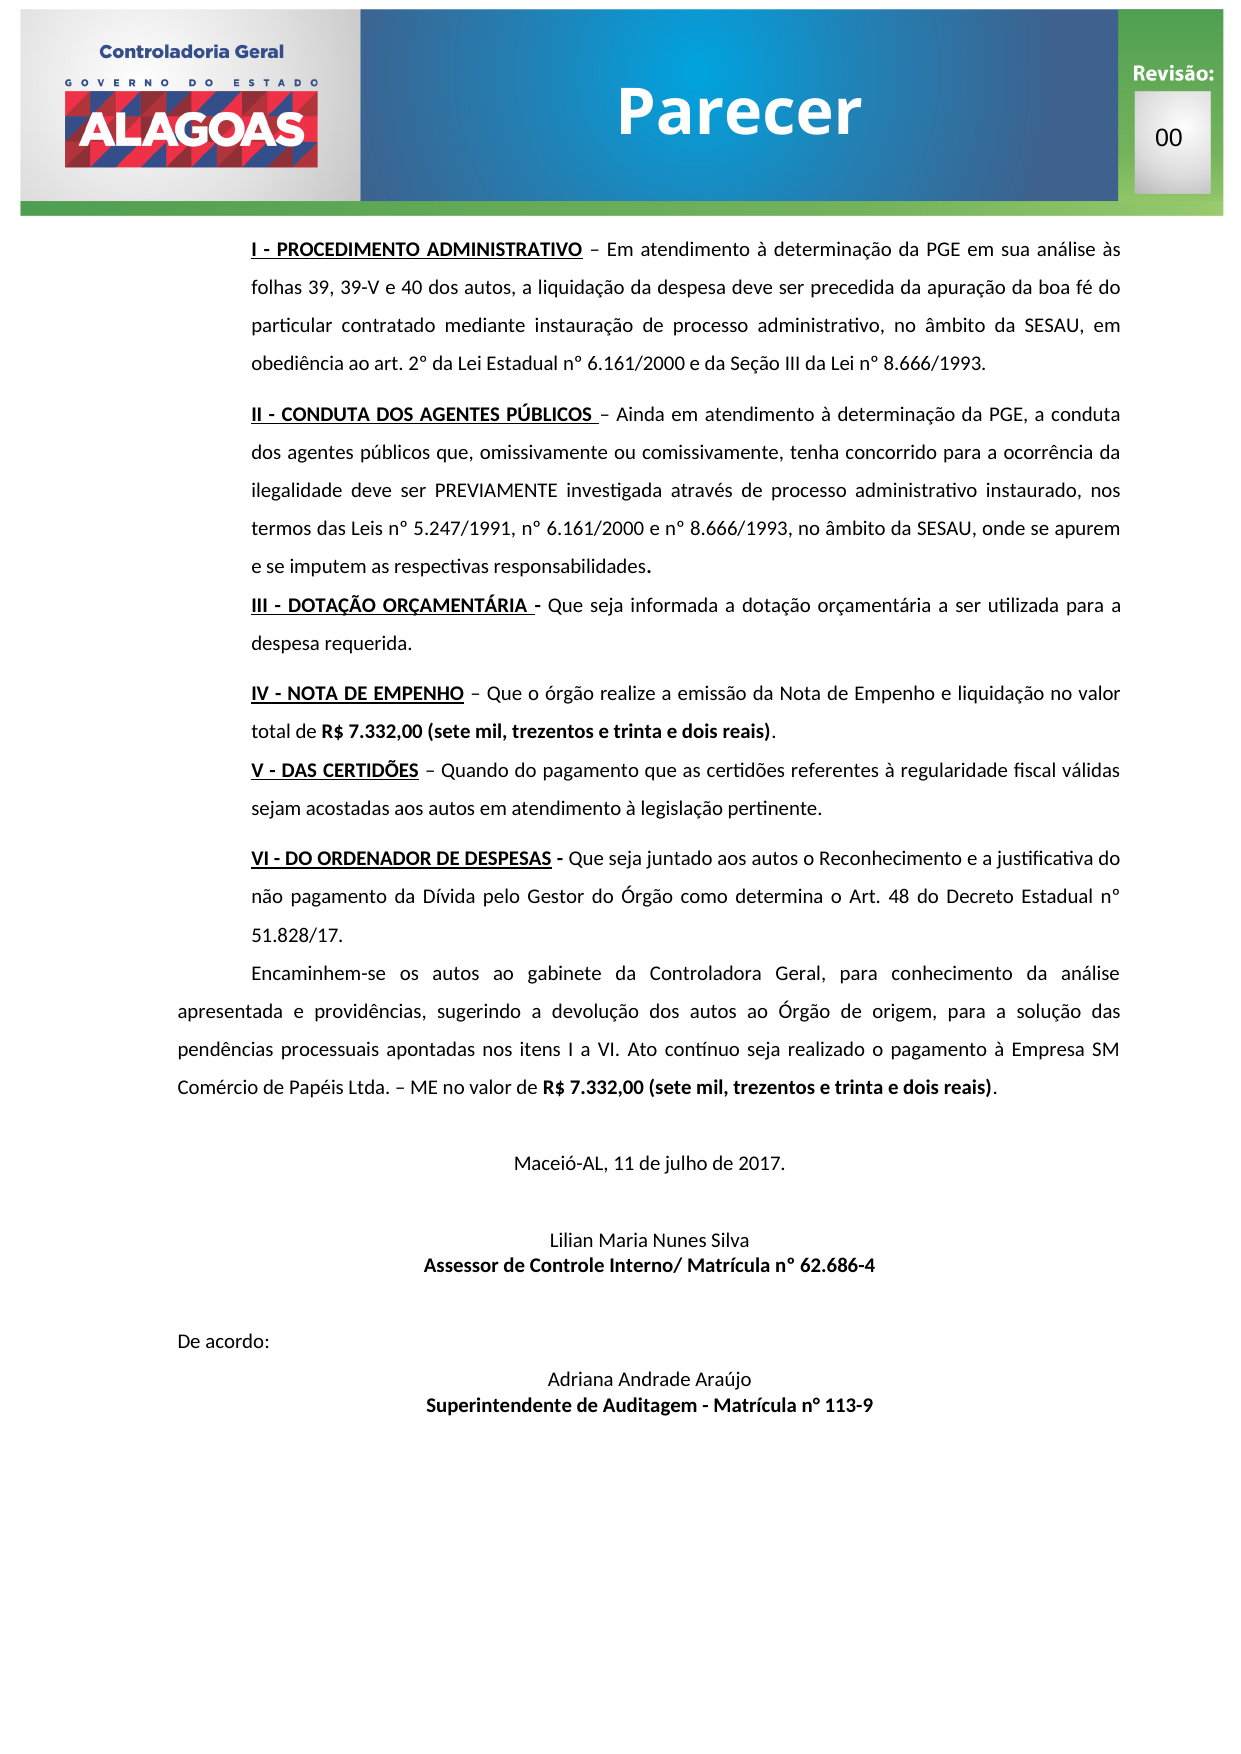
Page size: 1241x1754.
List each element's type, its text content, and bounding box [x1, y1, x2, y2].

text Adriana Andrade Araújo [177, 1367, 1122, 1392]
picture [20, 9, 1224, 216]
text V - DAS CERTIDÕES – Quando do pagamento que as certidões referentes à regularidade fiscal válidas sejam acostadas aos autos em atendimento à legislação pertinente. [251, 757, 1122, 820]
text Encaminhem-se os autos ao gabinete da Controladora Geral, para conhecimento da análise apresentada e providências, sugerindo a devolução dos autos ao Órgão de origem, para a solução das pendências processuais apontadas nos itens I a VI. Ato contínuo seja realizado o pagamento à Empresa SM Comércio de Papéis Ltda. – ME no valor de R$ 7.332,00 (sete mil, trezentos e trinta e dois reais). [177, 960, 1122, 1100]
list VI - DO ORDENADOR DE DESPESAS - Que seja juntado aos autos o Reconhecimento e a justificativa do não pagamento da Dívida pelo Gestor do Órgão como determina o Art. 48 do Decreto Estadual nº 51.828/17. [251, 846, 1122, 947]
text Superintendente de Auditagem - Matrícula n° 113-9 [177, 1392, 1122, 1417]
text Assessor de Controle Interno/ Matrícula nº 62.686-4 [177, 1252, 1122, 1278]
text I - PROCEDIMENTO ADMINISTRATIVO – Em atendimento à determinação da PGE em sua análise às folhas 39, 39-V e 40 dos autos, a liquidação da despesa deve ser precedida da apuração da boa fé do particular contratado mediante instauração de processo administrativo, no âmbito da SESAU, em obediência ao art. 2º da Lei Estadual nº 6.161/2000 e da Seção III da Lei nº 8.666/1993. [251, 236, 1122, 376]
text De acordo: [177, 1328, 1122, 1354]
list II - CONDUTA DOS AGENTES PÚBLICOS – Ainda em atendimento à determinação da PGE, a conduta dos agentes públicos que, omissivamente ou comissivamente, tenha concorrido para a ocorrência da ilegalidade deve ser PREVIAMENTE investigada através de processo administrativo instaurado, nos termos das Leis nº 5.247/1991, nº 6.161/2000 e nº 8.666/1993, no âmbito da SESAU, onde se apurem e se imputem as respectivas responsabilidades. [251, 401, 1122, 579]
list IV - NOTA DE EMPENHO – Que o órgão realize a emissão da Nota de Empenho e liquidação no valor total de R$ 7.332,00 (sete mil, trezentos e trinta e dois reais). [251, 681, 1122, 744]
text III - DOTAÇÃO ORÇAMENTÁRIA - Que seja informada a dotação orçamentária a ser utilizada para a despesa requerida. [251, 592, 1122, 655]
text Lilian Maria Nunes Silva [177, 1227, 1122, 1252]
text Maceió-AL, 11 de julho de 2017. [177, 1151, 1122, 1176]
